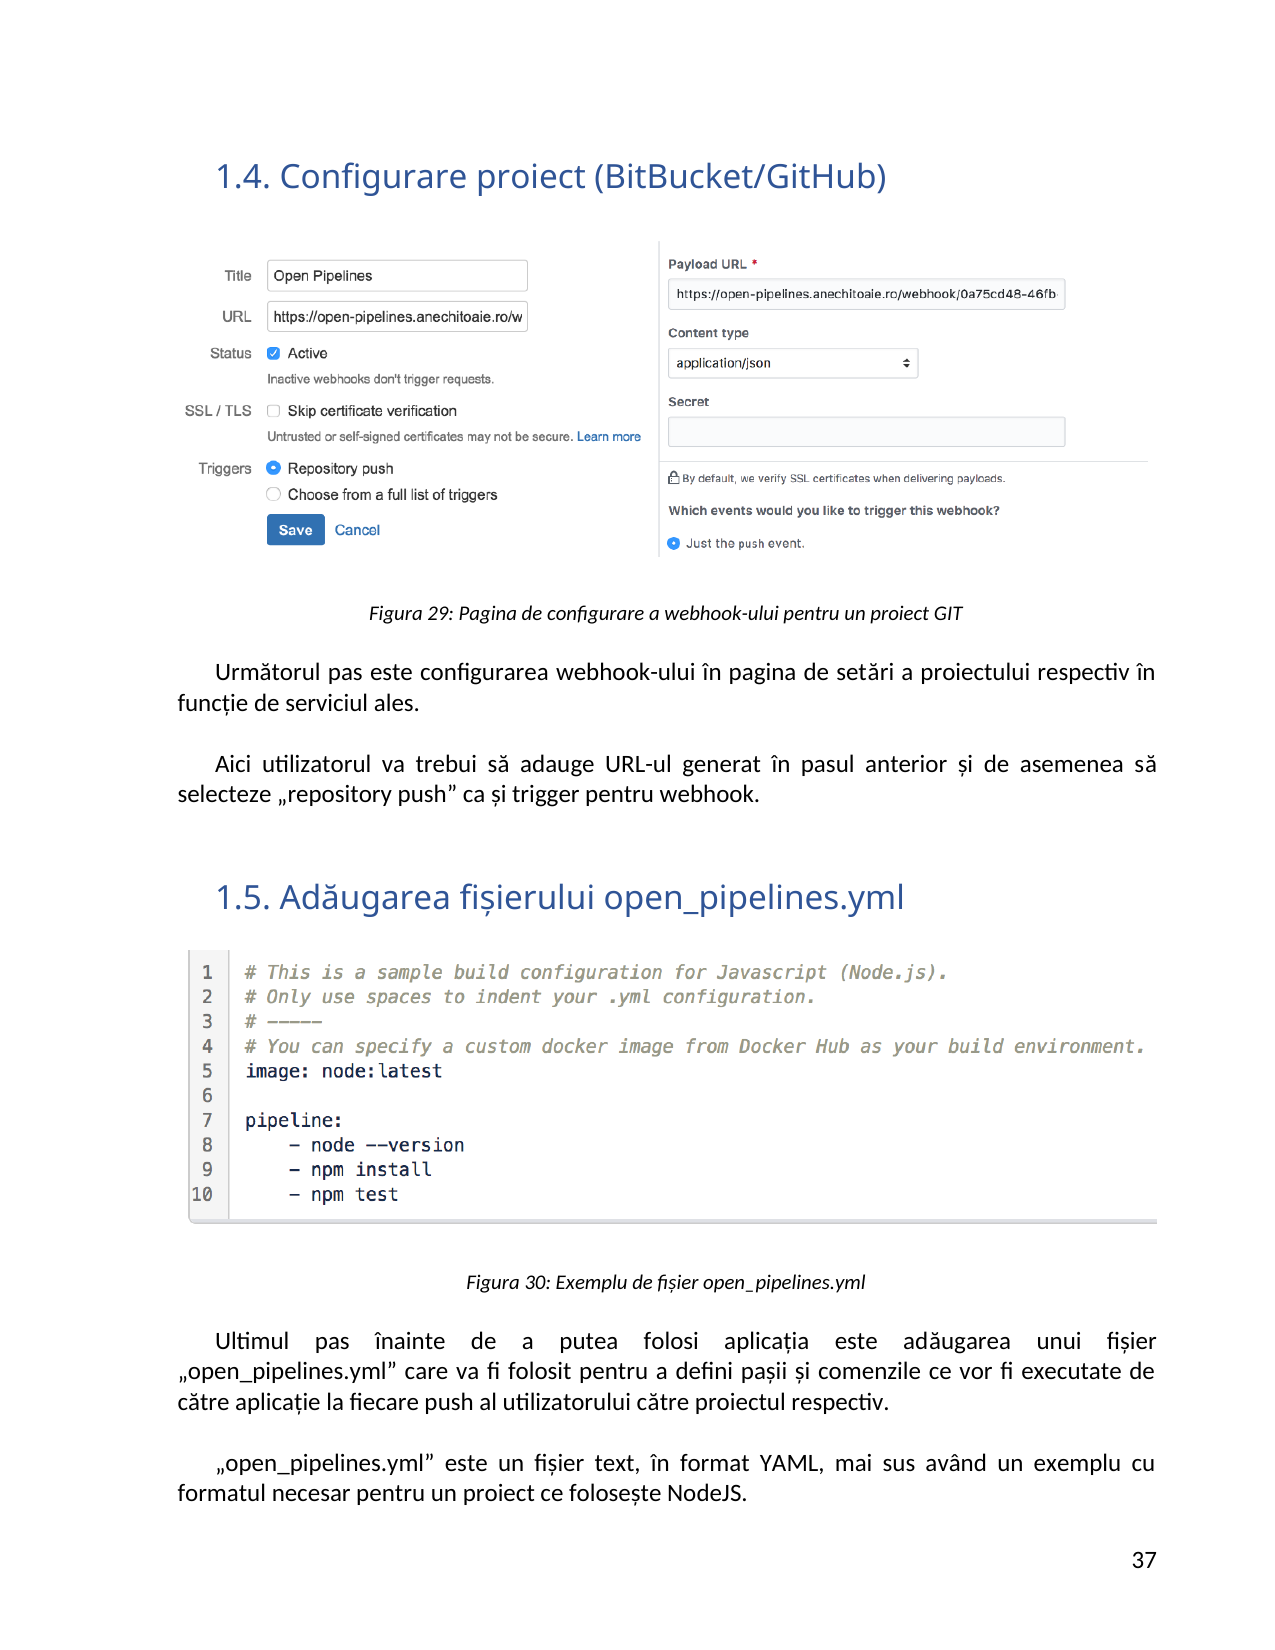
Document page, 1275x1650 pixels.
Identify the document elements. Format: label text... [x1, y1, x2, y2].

text Aici utilizatorul va trebui să adauge URL-ul generat în pasul anterior și de asemenea să selecteze „repository push” ca și trigger pentru webhook. [177, 748, 1157, 809]
subtitle Configurare proiect (BitBucket/GitHub) [215, 153, 1157, 198]
text „open_pipelines.yml” este un fișier text, în format YAML, mai sus având un exemplu cu formatul necesar pentru un proiect ce folosește NodeJS. [177, 1447, 1157, 1508]
text Următorul pas este configurarea webhook-ului în pagina de setări a proiectului respectiv în funcție de serviciul ales. [177, 656, 1157, 717]
text Ultimul pas înainte de a putea folosi aplicația este adăugarea unui fișier „open_pipelines.yml” care va fi folosit pentru a defini pașii și comenzile ce vor fi executate de către aplicație la fiecare push al utilizatorului către proiectul respectiv. [177, 1325, 1157, 1417]
text Figura 30: Exemplu de fișier open_pipelines.yml [177, 1269, 1157, 1294]
text Figura 29: Pagina de configurare a webhook-ului pentru un proiect GIT [177, 600, 1157, 626]
subtitle Adăugarea fișierului open_pipelines.yml [215, 874, 1157, 919]
picture [177, 228, 1157, 570]
picture [177, 950, 1157, 1239]
